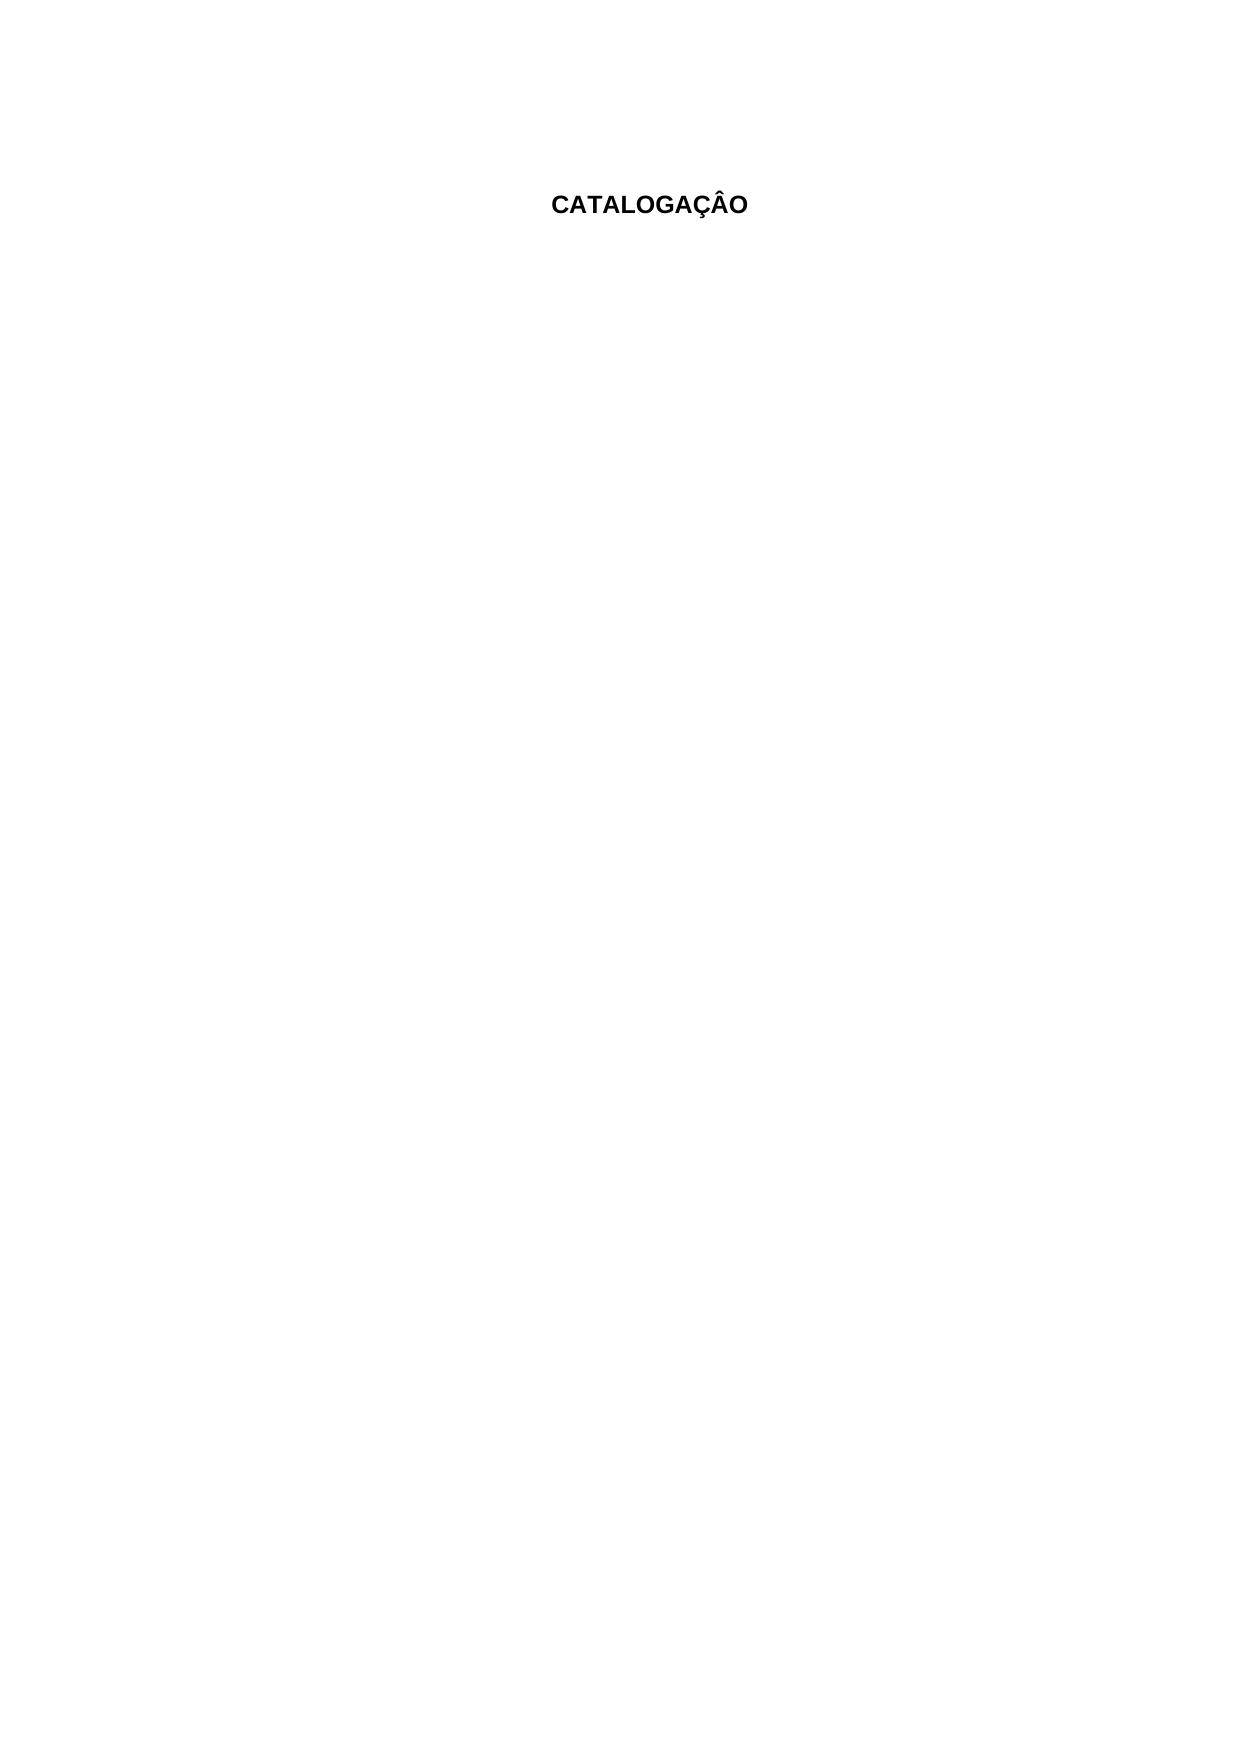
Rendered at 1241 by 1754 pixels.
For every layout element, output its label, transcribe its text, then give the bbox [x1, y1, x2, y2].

text CATALOGAÇÂO [177, 190, 1122, 218]
